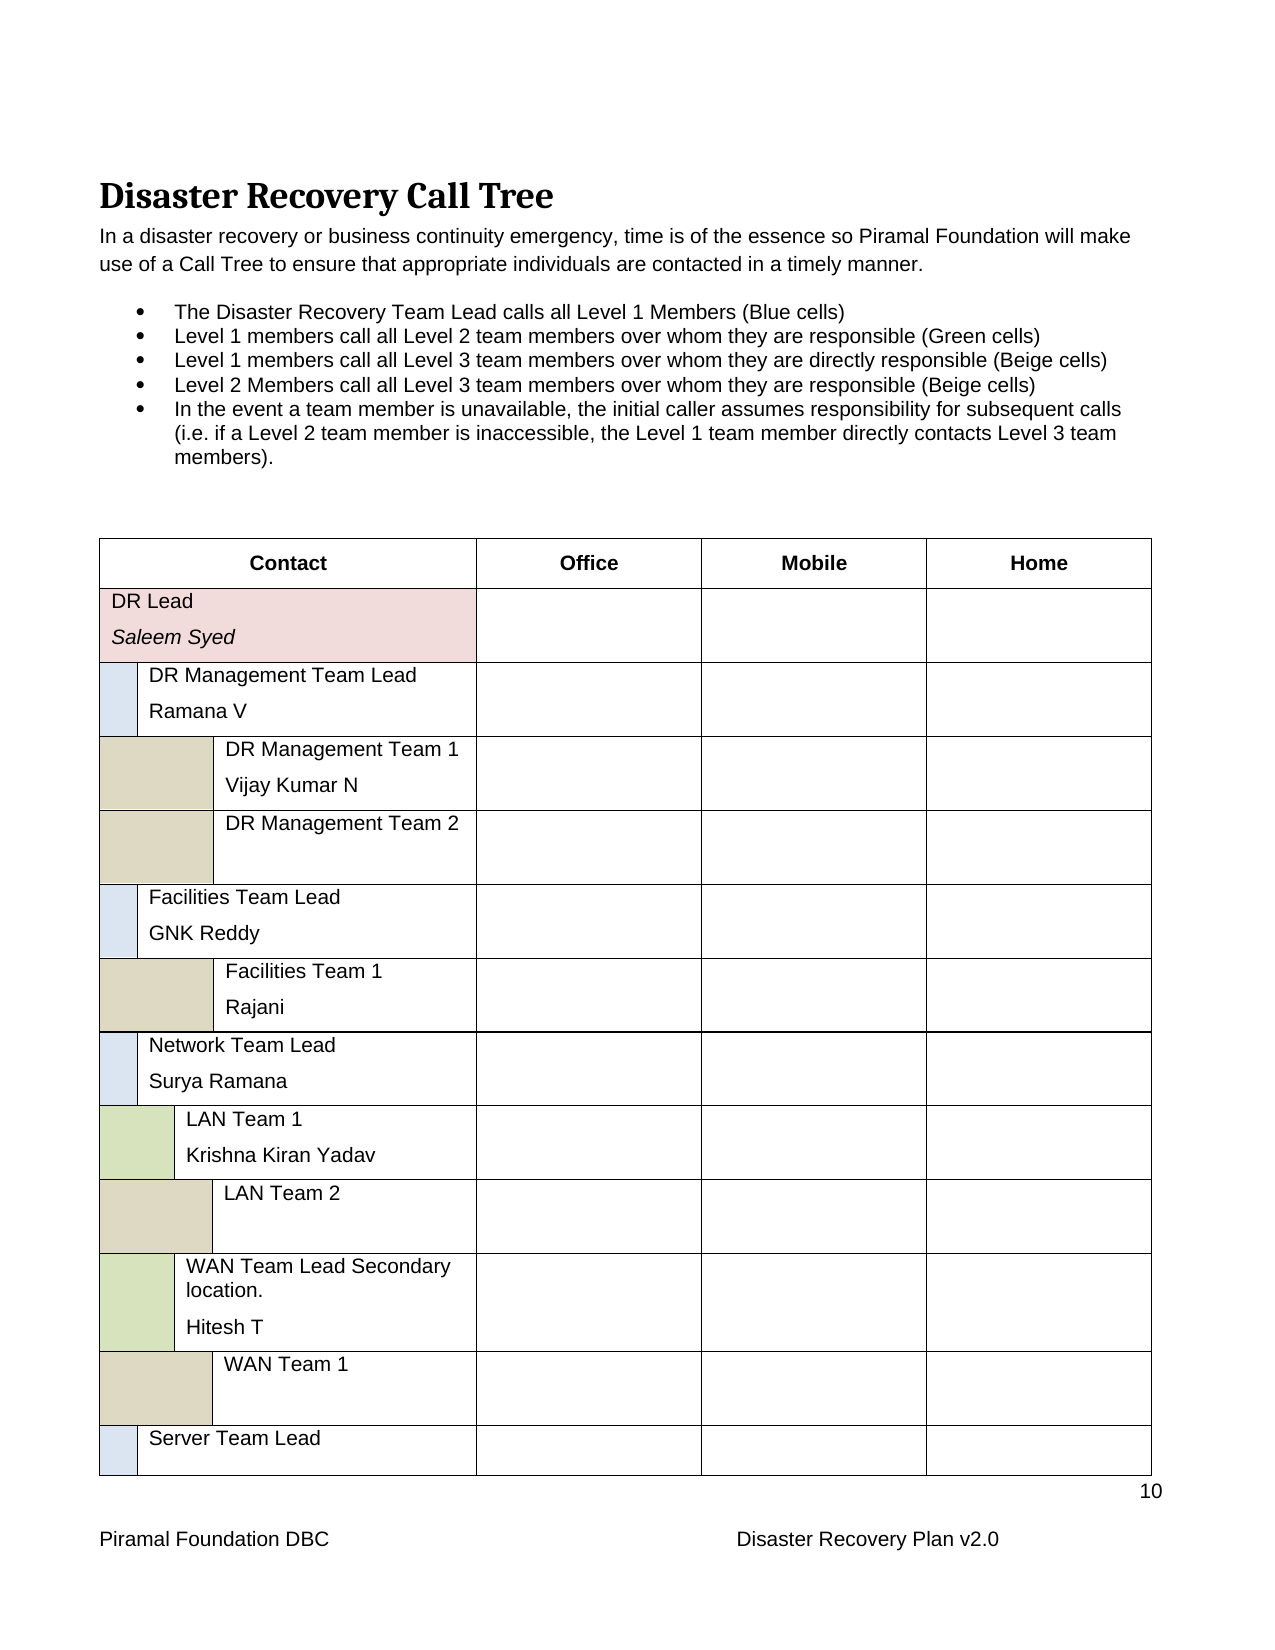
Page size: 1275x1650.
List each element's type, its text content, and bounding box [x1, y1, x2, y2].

table_cell [100, 737, 213, 809]
table_cell [927, 663, 1151, 736]
text In a disaster recovery or business continuity emergency, time is of the essence so Piramal Foundation will make use of a Call Tree to ensure that appropriate individuals are contacted in a timely manner. [99, 224, 1162, 276]
table_cell [702, 663, 926, 736]
table_cell [100, 1180, 212, 1253]
table_cell DR Lead Saleem Syed [100, 589, 476, 662]
table_cell [702, 1180, 926, 1253]
table_cell [477, 1180, 701, 1253]
table_cell [100, 885, 137, 957]
table_cell [100, 959, 213, 1031]
table_cell DR Management Team 1 Vijay Kumar N [214, 737, 476, 809]
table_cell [138, 1426, 476, 1475]
table_cell [477, 1426, 701, 1475]
table_header Home [927, 539, 1151, 588]
list Level 2 Members call all Level 3 team members over whom they are responsible (Beige cells) [137, 372, 1162, 396]
table_header Office [477, 539, 701, 588]
list The Disaster Recovery Team Lead calls all Level 1 Members (Blue cells) [137, 300, 1162, 324]
table_cell [927, 1254, 1151, 1351]
table_header Contact [100, 539, 476, 588]
table_cell [702, 959, 926, 1031]
table_cell [927, 1106, 1151, 1179]
table_cell [927, 885, 1151, 957]
table_cell [477, 811, 701, 883]
table_cell LAN Team 2 [213, 1180, 476, 1253]
table_cell [702, 811, 926, 883]
table_cell [927, 737, 1151, 809]
table_cell [702, 1352, 926, 1425]
table_cell [927, 959, 1151, 1031]
table_cell [702, 1106, 926, 1179]
table_cell [927, 1180, 1151, 1253]
table_cell [477, 885, 701, 957]
table_cell [477, 1033, 701, 1105]
table_cell [100, 1106, 174, 1179]
table_cell [477, 1352, 701, 1425]
table_cell Facilities Team Lead GNK Reddy [138, 885, 476, 957]
table_cell [702, 1426, 926, 1475]
table_cell LAN Team 1 Krishna Kiran Yadav [175, 1106, 476, 1179]
subtitle Disaster Recovery Call Tree [99, 175, 1162, 218]
table_cell [927, 589, 1151, 662]
table_cell [702, 885, 926, 957]
table_cell [702, 1033, 926, 1105]
table_cell [100, 1426, 137, 1475]
table_cell [927, 1033, 1151, 1105]
table_cell DR Management Team Lead Ramana V [138, 663, 476, 736]
list In the event a team member is unavailable, the initial caller assumes responsibility for subsequent calls (i.e. if a Level 2 team member is inaccessible, the Level 1 team member directly contacts Level 3 team members). [137, 396, 1162, 468]
list Level 1 members call all Level 2 team members over whom they are responsible (Green cells) [137, 324, 1162, 348]
table_cell [702, 589, 926, 662]
table_cell [477, 737, 701, 809]
table_cell [927, 811, 1151, 883]
table_cell [100, 811, 213, 883]
table_cell [477, 1254, 701, 1351]
table_cell WAN Team Lead Secondary location. Hitesh T [175, 1254, 476, 1351]
table_cell [702, 1254, 926, 1351]
table_cell WAN Team 1 [213, 1352, 476, 1425]
table_cell DR Management Team 2 [214, 811, 476, 883]
table_cell [477, 1106, 701, 1179]
table_cell [927, 1352, 1151, 1425]
table_cell [100, 663, 137, 736]
table_cell [100, 1033, 137, 1105]
list Level 1 members call all Level 3 team members over whom they are directly responsible (Beige cells) [137, 348, 1162, 372]
table_header Mobile [702, 539, 926, 588]
table_cell [100, 1254, 174, 1351]
table_cell [477, 589, 701, 662]
table_cell [702, 737, 926, 809]
table_cell [100, 1352, 212, 1425]
table_cell [477, 663, 701, 736]
table_cell [477, 959, 701, 1031]
table_cell Facilities Team 1 Rajani [214, 959, 476, 1031]
table_cell Network Team Lead Surya Ramana [138, 1033, 476, 1105]
table_cell [927, 1426, 1151, 1475]
